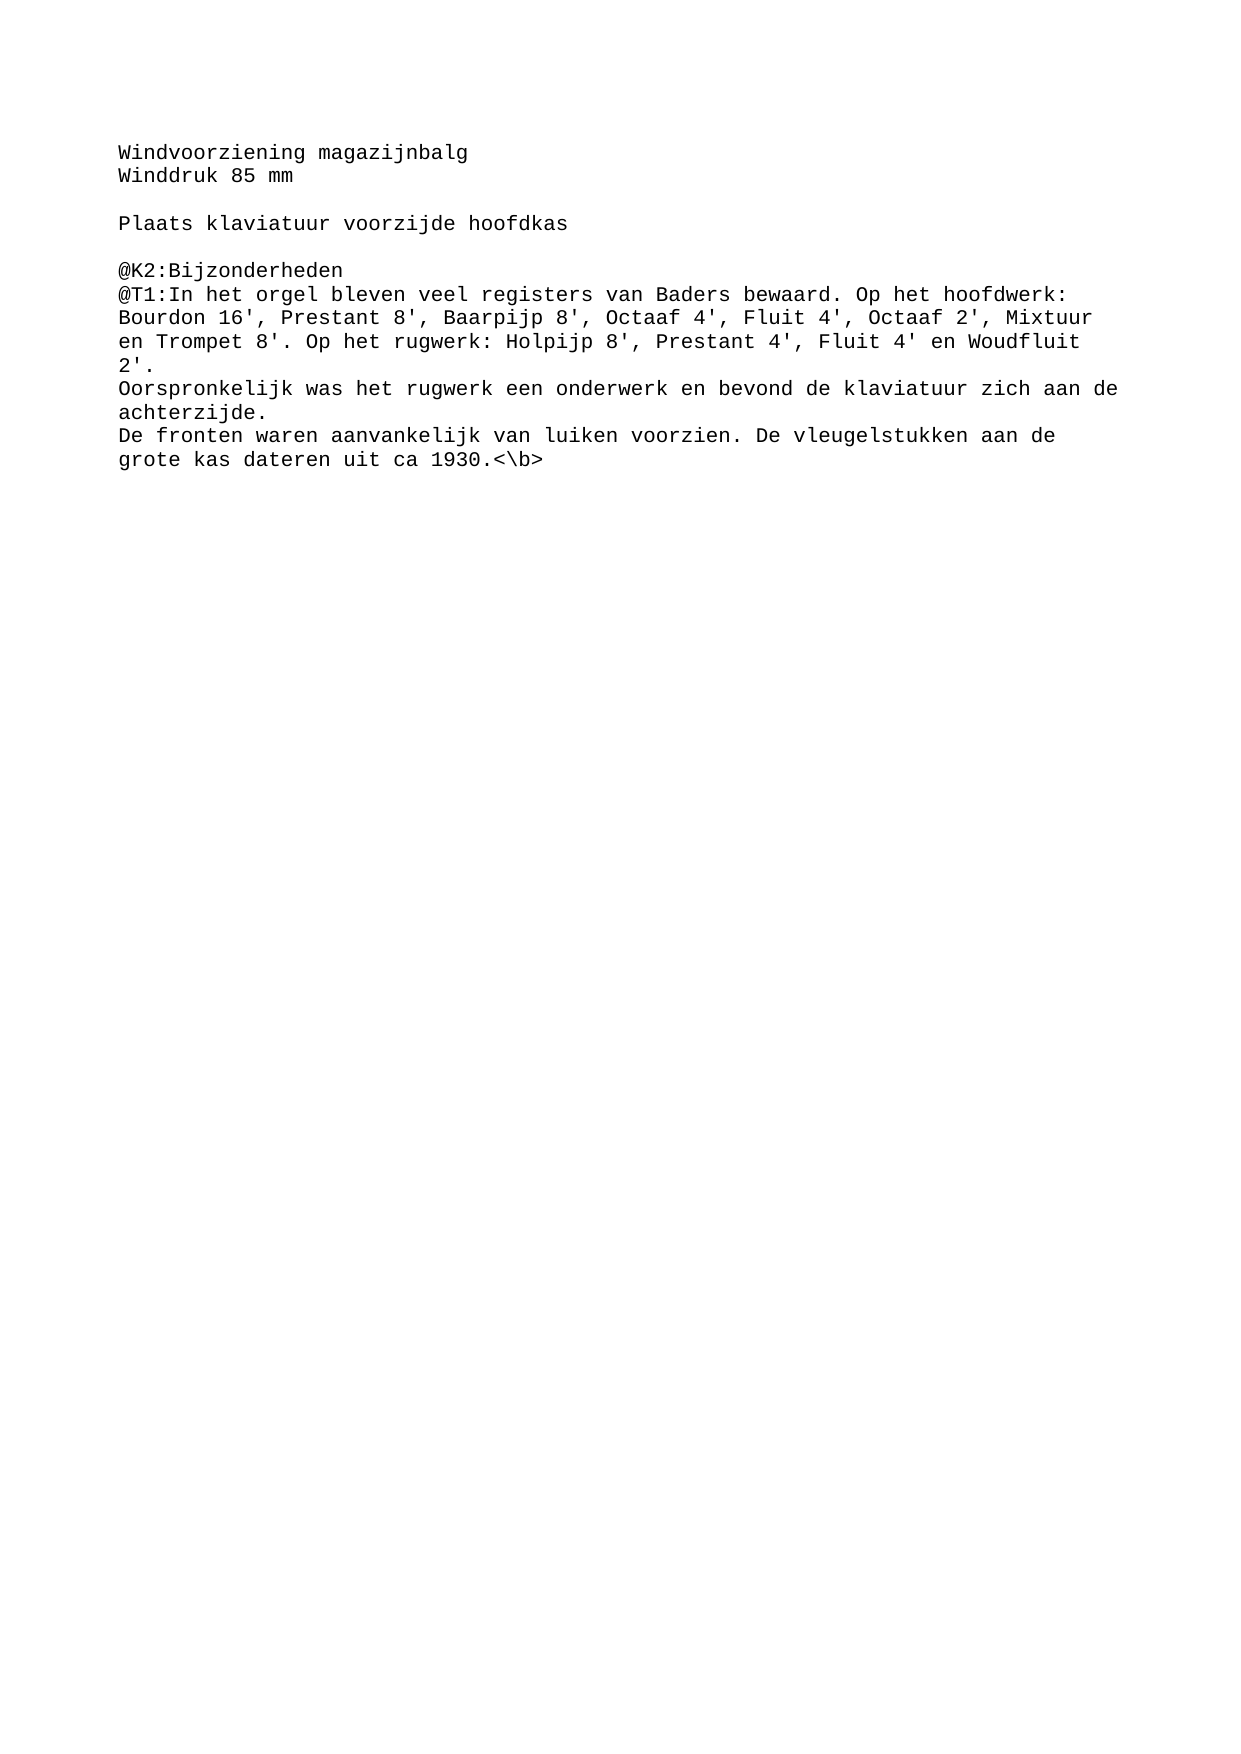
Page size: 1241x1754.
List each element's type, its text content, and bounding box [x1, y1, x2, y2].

text Oorspronkelijk was het rugwerk een onderwerk en bevond de klaviatuur zich aan de achterzijde. [118, 378, 1122, 426]
text Windvoorziening magazijnbalg [118, 142, 1122, 165]
text @T1:In het orgel bleven veel registers van Baders bewaard. Op het hoofdwerk: Bourdon 16', Prestant 8', Baarpijp 8', Octaaf 4', Fluit 4', Octaaf 2', Mixtuur en Trompet 8'. Op het rugwerk: Holpijp 8', Prestant 4', Fluit 4' en Woudfluit 2'. [118, 284, 1122, 378]
text Winddruk 85 mm [118, 165, 1122, 189]
text Plaats klaviatuur voorzijde hoofdkas [118, 213, 1122, 236]
text @K2:Bijzonderheden [118, 260, 1122, 284]
text De fronten waren aanvankelijk van luiken voorzien. De vleugelstukken aan de grote kas dateren uit ca 1930.<\b> [118, 426, 1122, 473]
